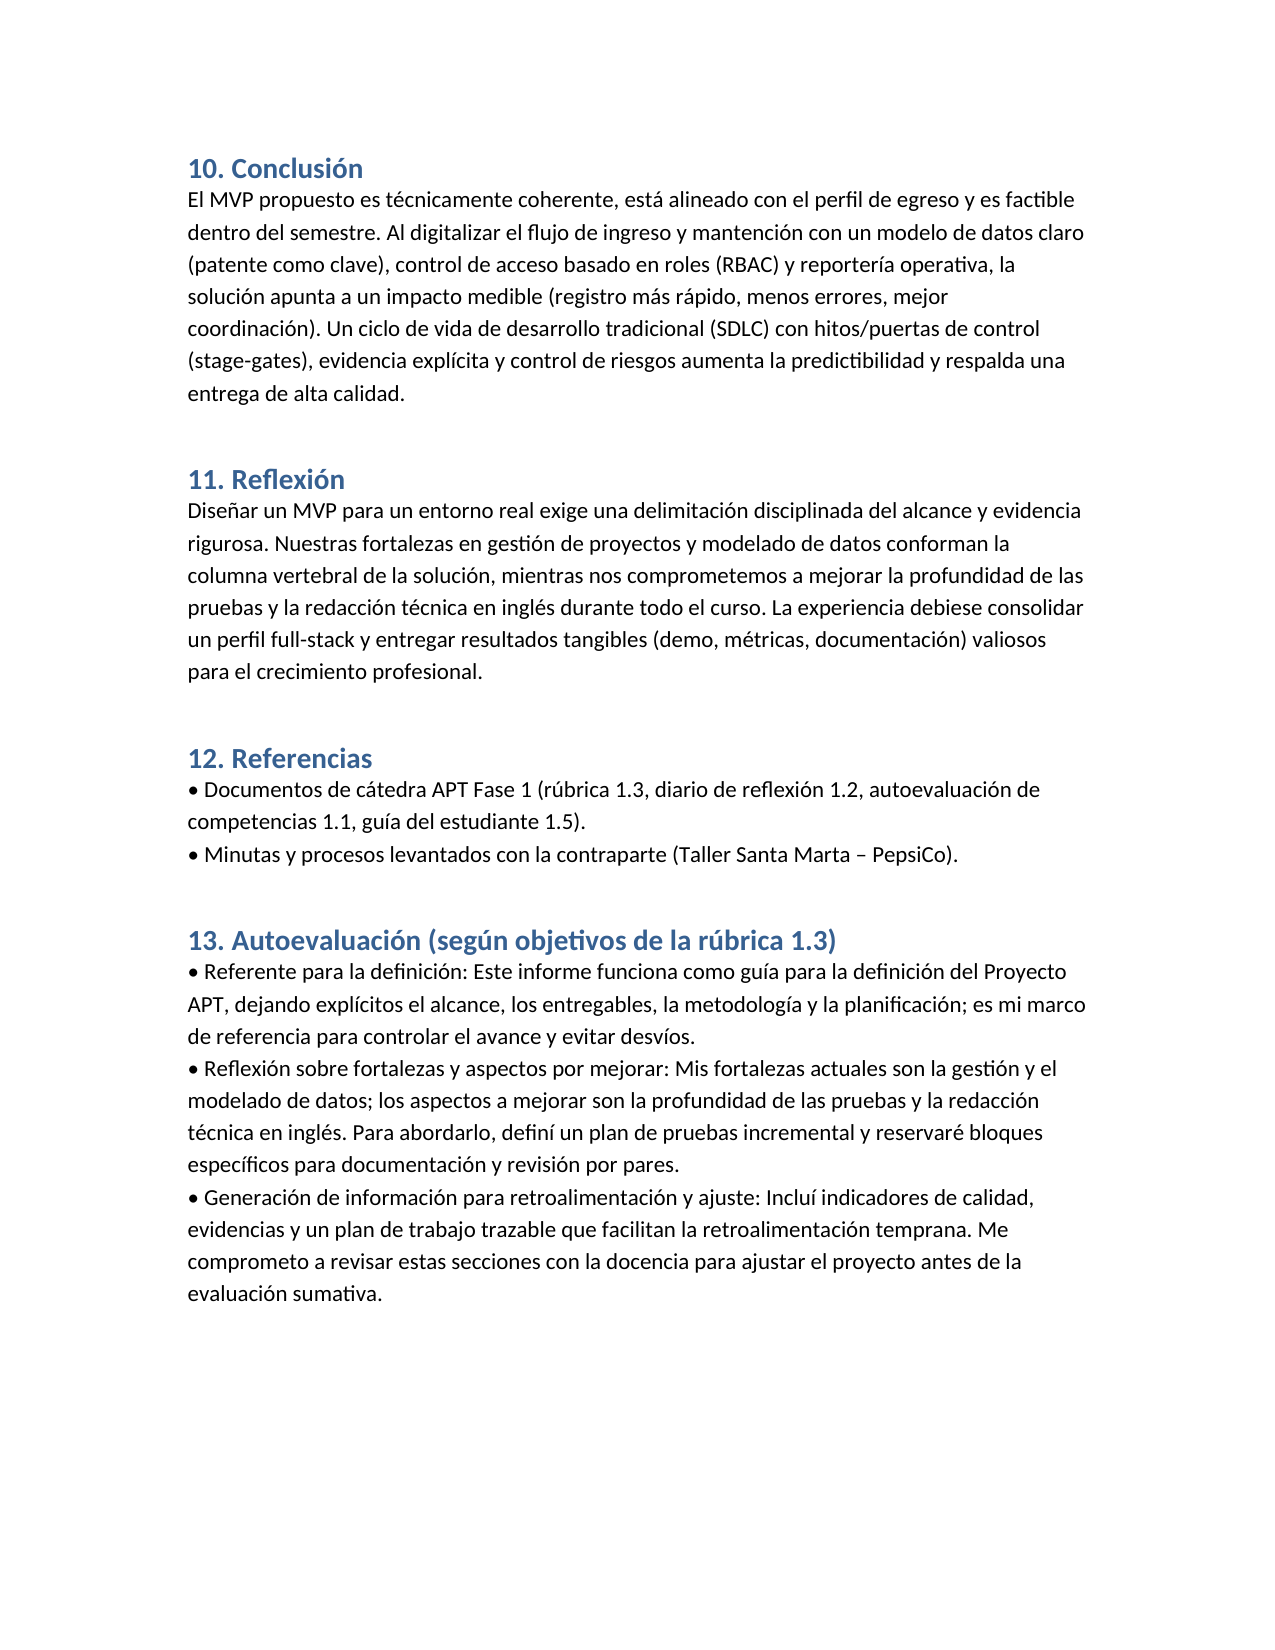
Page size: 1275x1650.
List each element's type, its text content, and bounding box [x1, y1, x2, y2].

text • Referente para la definición: Este informe funciona como guía para la definición del Proyecto APT, dejando explícitos el alcance, los entregables, la metodología y la planificación; es mi marco de referencia para controlar el avance y evitar desvíos. • Reflexión sobre fortalezas y aspectos por mejorar: Mis fortalezas actuales son la gestión y el modelado de datos; los aspectos a mejorar son la profundidad de las pruebas y la redacción técnica en inglés. Para abordarlo, definí un plan de pruebas incremental y reservaré bloques específicos para documentación y revisión por pares. • Generación de información para retroalimentación y ajuste: Incluí indicadores de calidad, evidencias y un plan de trabajo trazable que facilitan la retroalimentación temprana. Me comprometo a revisar estas secciones con la docencia para ajustar el proyecto antes de la evaluación sumativa. [187, 957, 1087, 1307]
subtitle 12. Referencias [187, 740, 1087, 775]
subtitle 11. Reflexión [187, 461, 1087, 497]
text El MVP propuesto es técnicamente coherente, está alineado con el perfil de egreso y es factible dentro del semestre. Al digitalizar el flujo de ingreso y mantención con un modelo de datos claro (patente como clave), control de acceso basado en roles (RBAC) y reportería operativa, la solución apunta a un impacto medible (registro más rápido, menos errores, mejor coordinación). Un ciclo de vida de desarrollo tradicional (SDLC) con hitos/puertas de control (stage-gates), evidencia explícita y control de riesgos aumenta la predictibilidad y respalda una entrega de alta calidad. [187, 186, 1087, 407]
text • Documentos de cátedra APT Fase 1 (rúbrica 1.3, diario de reflexión 1.2, autoevaluación de competencias 1.1, guía del estudiante 1.5). • Minutas y procesos levantados con la contraparte (Taller Santa Marta – PepsiCo). [187, 775, 1087, 868]
text Diseñar un MVP para un entorno real exige una delimitación disciplinada del alcance y evidencia rigurosa. Nuestras fortalezas en gestión de proyectos y modelado de datos conforman la columna vertebral de la solución, mientras nos comprometemos a mejorar la profundidad de las pruebas y la redacción técnica en inglés durante todo el curso. La experiencia debiese consolidar un perfil full-stack y entregar resultados tangibles (demo, métricas, documentación) valiosos para el crecimiento profesional. [187, 497, 1087, 686]
subtitle 13. Autoevaluación (según objetivos de la rúbrica 1.3) [187, 922, 1087, 957]
subtitle 10. Conclusión [187, 150, 1087, 186]
